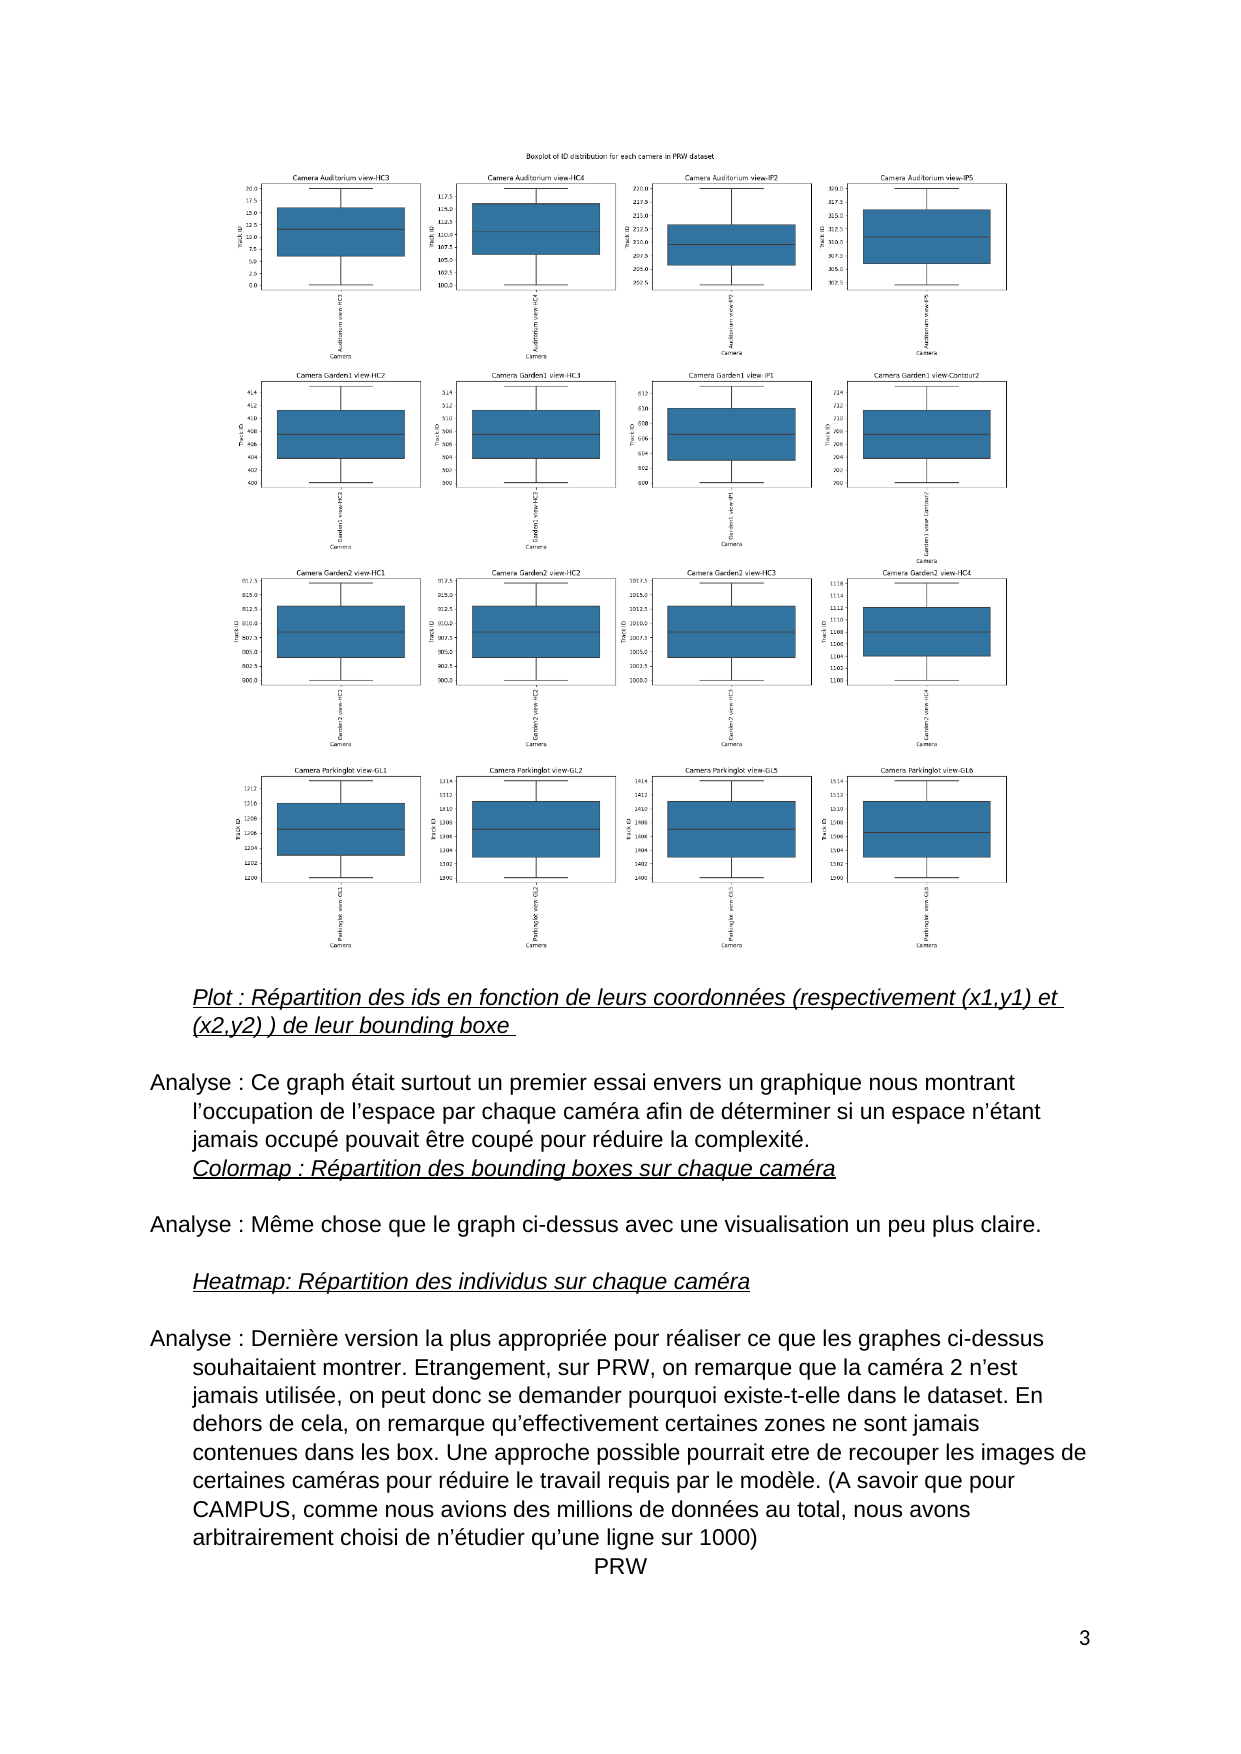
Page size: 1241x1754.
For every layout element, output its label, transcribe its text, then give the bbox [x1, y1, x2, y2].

text Heatmap: Répartition des individus sur chaque caméra [192, 1268, 1090, 1294]
text Analyse : Dernière version la plus appropriée pour réaliser ce que les graphes ci-dessus souhaitaient montrer. Etrangement, sur PRW, on remarque que la caméra 2 n’est jamais utilisée, on peut donc se demander pourquoi existe-t-elle dans le dataset. En dehors de cela, on remarque qu’effectivement certaines zones ne sont jamais contenues dans les box. Une approche possible pourrait etre de recouper les images de certaines caméras pour réduire le travail requis par le modèle. (A savoir que pour CAMPUS, comme nous avions des millions de données au total, nous avons arbitrairement choisi de n’étudier qu’une ligne sur 1000) [150, 1325, 1090, 1551]
text Plot : Répartition des ids en fonction de leurs coordonnées (respectivement (x1,y1) et (x2,y2) ) de leur bounding boxe [192, 984, 1090, 1039]
picture [230, 150, 1010, 952]
text Analyse : Même chose que le graph ci-dessus avec une visualisation un peu plus claire. [150, 1211, 1090, 1238]
text Analyse : Ce graph était surtout un premier essai envers un graphique nous montrant l’occupation de l’espace par chaque caméra afin de déterminer si un espace n’étant jamais occupé pouvait être coupé pour réduire la complexité. [150, 1069, 1090, 1152]
text Colormap : Répartition des bounding boxes sur chaque caméra [192, 1154, 1090, 1181]
text PRW [150, 1553, 1090, 1579]
